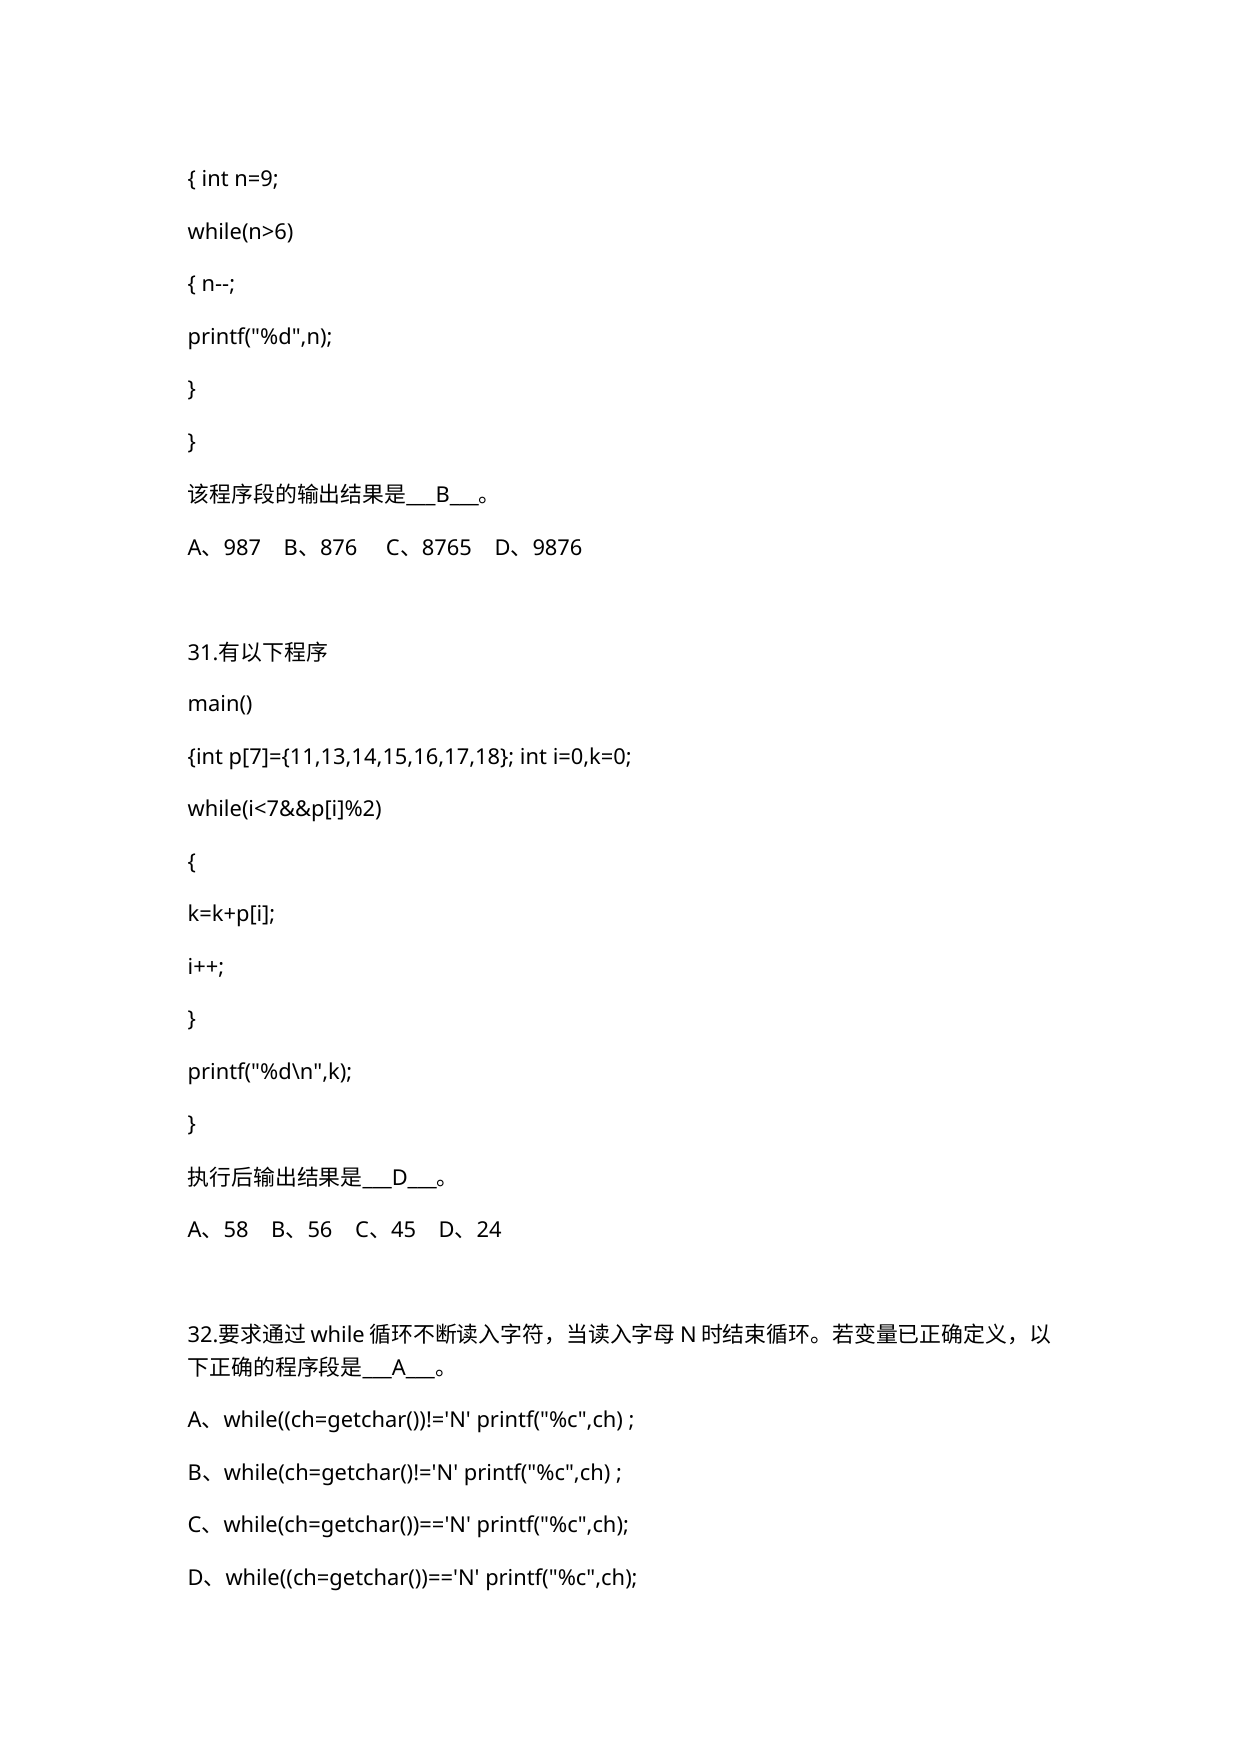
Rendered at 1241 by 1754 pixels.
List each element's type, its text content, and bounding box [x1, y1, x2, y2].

text { int n=9; [187, 162, 1053, 194]
text main() [187, 687, 1053, 719]
text A、987 B、876 C、8765 D、9876 [187, 529, 1053, 562]
text } [187, 1107, 1053, 1139]
text 该程序段的输出结果是___B___。 [187, 477, 1053, 509]
text { n--; [187, 267, 1053, 299]
text printf("%d\n",k); [187, 1054, 1053, 1087]
text { [187, 844, 1053, 877]
text } [187, 424, 1053, 457]
text 执行后输出结果是___D___。 [187, 1159, 1053, 1192]
text while(n>6) [187, 214, 1053, 247]
text printf("%d",n); [187, 319, 1053, 352]
text A、58 B、56 C、45 D、24 [187, 1212, 1053, 1244]
text } [187, 372, 1053, 404]
text B、while(ch=getchar()!='N' printf("%c",ch) ; [187, 1454, 1053, 1487]
text D、while((ch=getchar())=='N' printf("%c",ch); [187, 1559, 1053, 1592]
text i++; [187, 949, 1053, 982]
text {int p[7]={11,13,14,15,16,17,18}; int i=0,k=0; [187, 739, 1053, 772]
text k=k+p[i]; [187, 897, 1053, 929]
text while(i<7&&p[i]%2) [187, 792, 1053, 824]
text C、while(ch=getchar())=='N' printf("%c",ch); [187, 1507, 1053, 1539]
text 31.有以下程序 [187, 634, 1053, 667]
text 32.要求通过while循环不断读入字符，当读入字母N时结束循环。若变量已正确定义，以下正确的程序段是___A___。 [187, 1317, 1053, 1382]
text } [187, 1002, 1053, 1034]
text A、while((ch=getchar())!='N' printf("%c",ch) ; [187, 1402, 1053, 1434]
